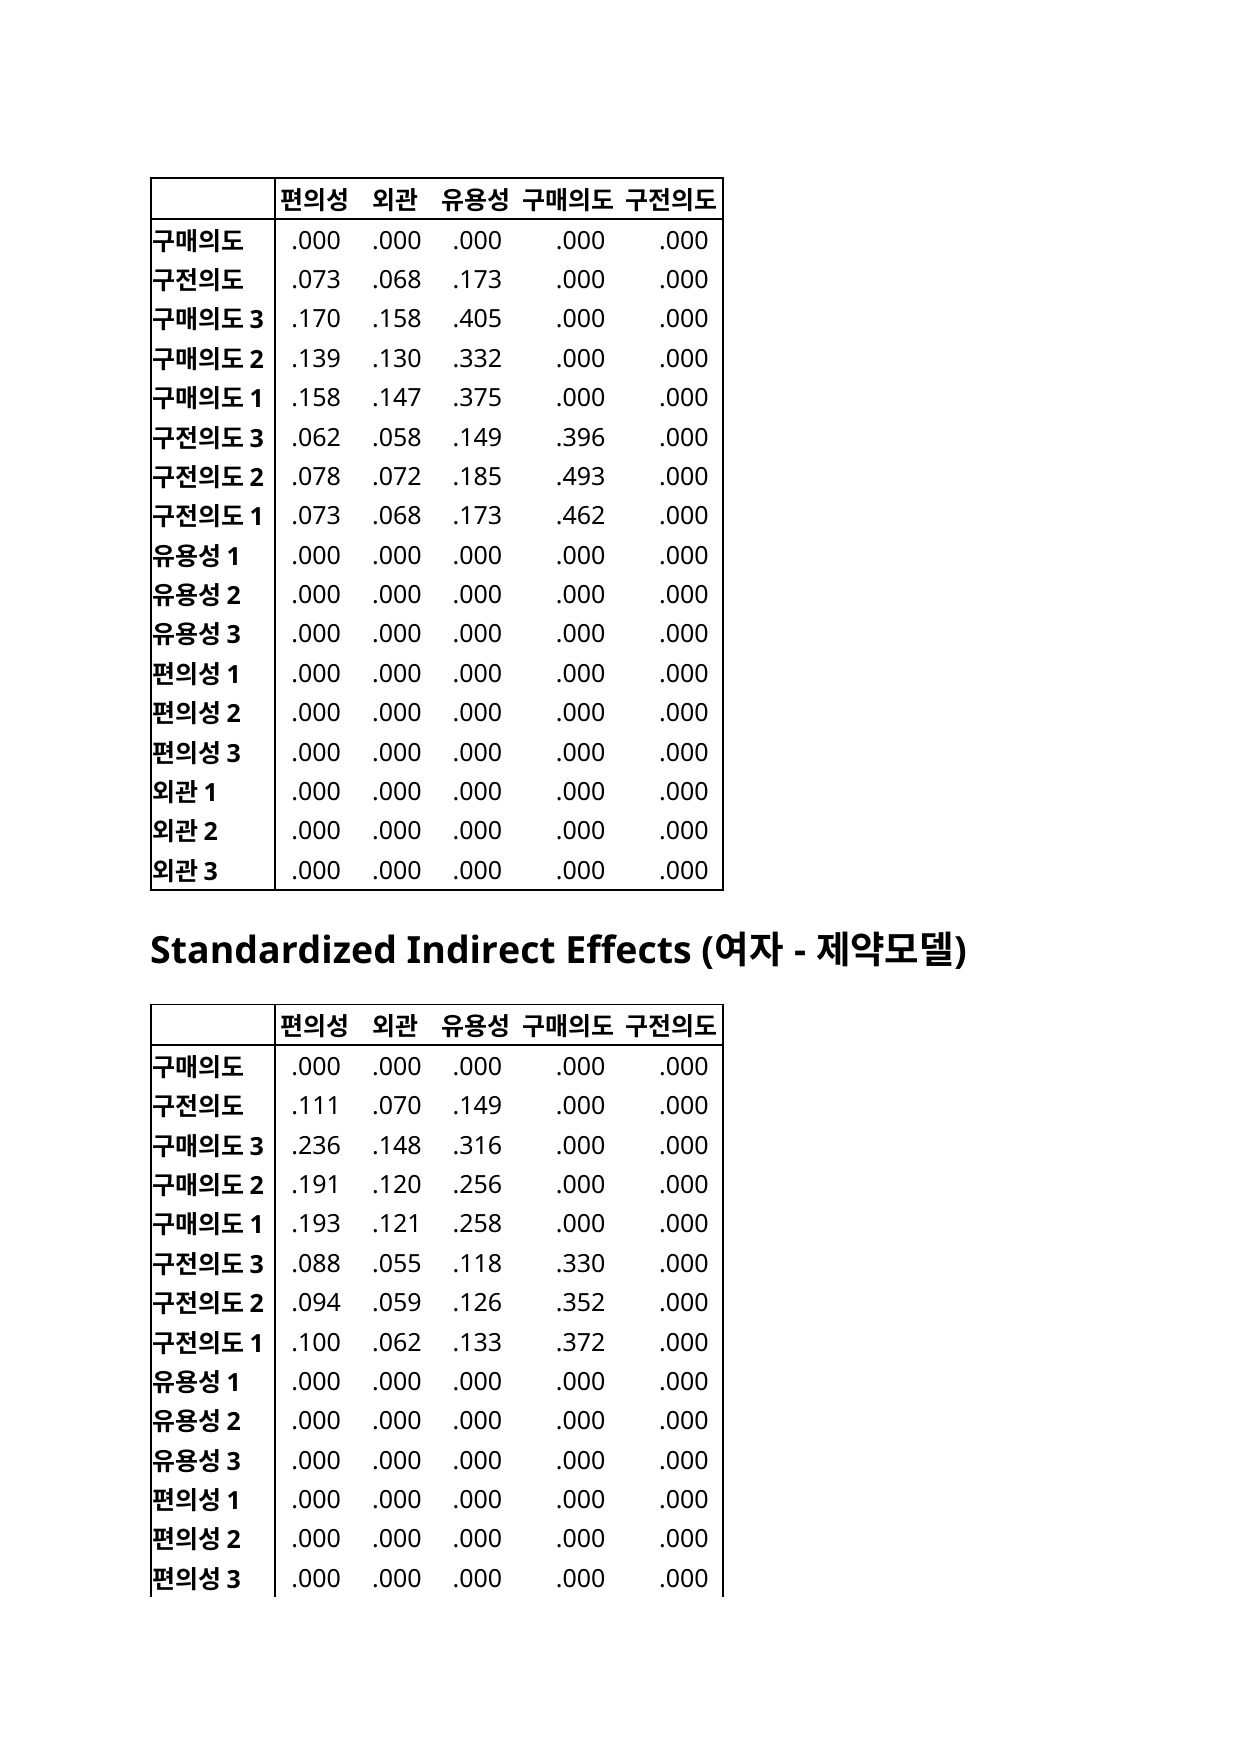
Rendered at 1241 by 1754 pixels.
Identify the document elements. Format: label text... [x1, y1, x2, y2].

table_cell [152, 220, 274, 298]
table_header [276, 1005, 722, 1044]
subtitle Standardized Indirect Effects (여자 - 제약모델) [150, 920, 1090, 974]
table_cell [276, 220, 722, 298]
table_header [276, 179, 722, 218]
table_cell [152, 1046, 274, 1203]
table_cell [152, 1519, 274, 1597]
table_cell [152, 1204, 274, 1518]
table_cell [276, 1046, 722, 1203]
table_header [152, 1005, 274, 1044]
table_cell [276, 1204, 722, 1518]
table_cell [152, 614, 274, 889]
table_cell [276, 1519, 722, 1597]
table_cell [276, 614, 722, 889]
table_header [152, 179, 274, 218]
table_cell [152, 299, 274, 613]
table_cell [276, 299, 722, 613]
